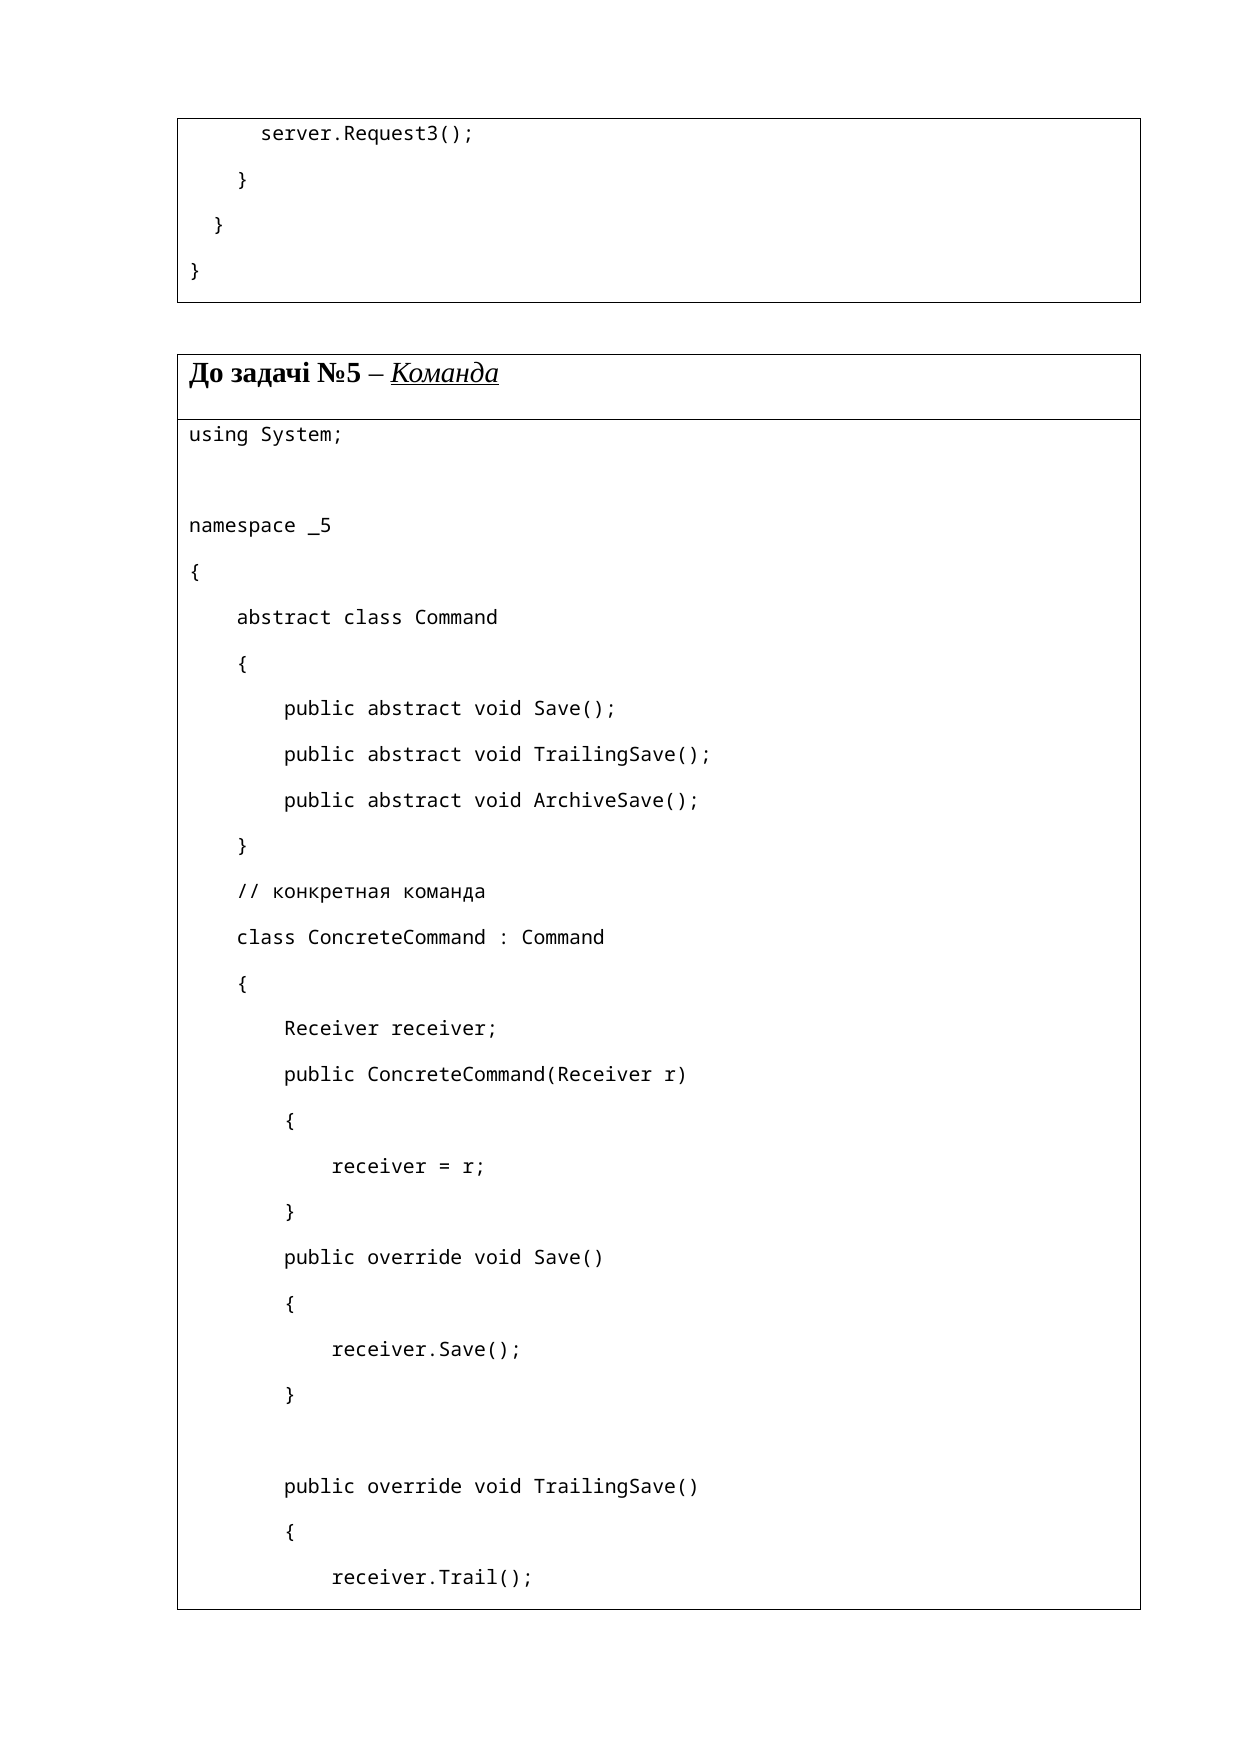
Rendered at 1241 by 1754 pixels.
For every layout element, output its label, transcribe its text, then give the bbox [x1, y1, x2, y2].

table_header До задачі №5 – Команда [178, 355, 1140, 419]
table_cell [178, 420, 1140, 1609]
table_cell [178, 119, 1140, 302]
